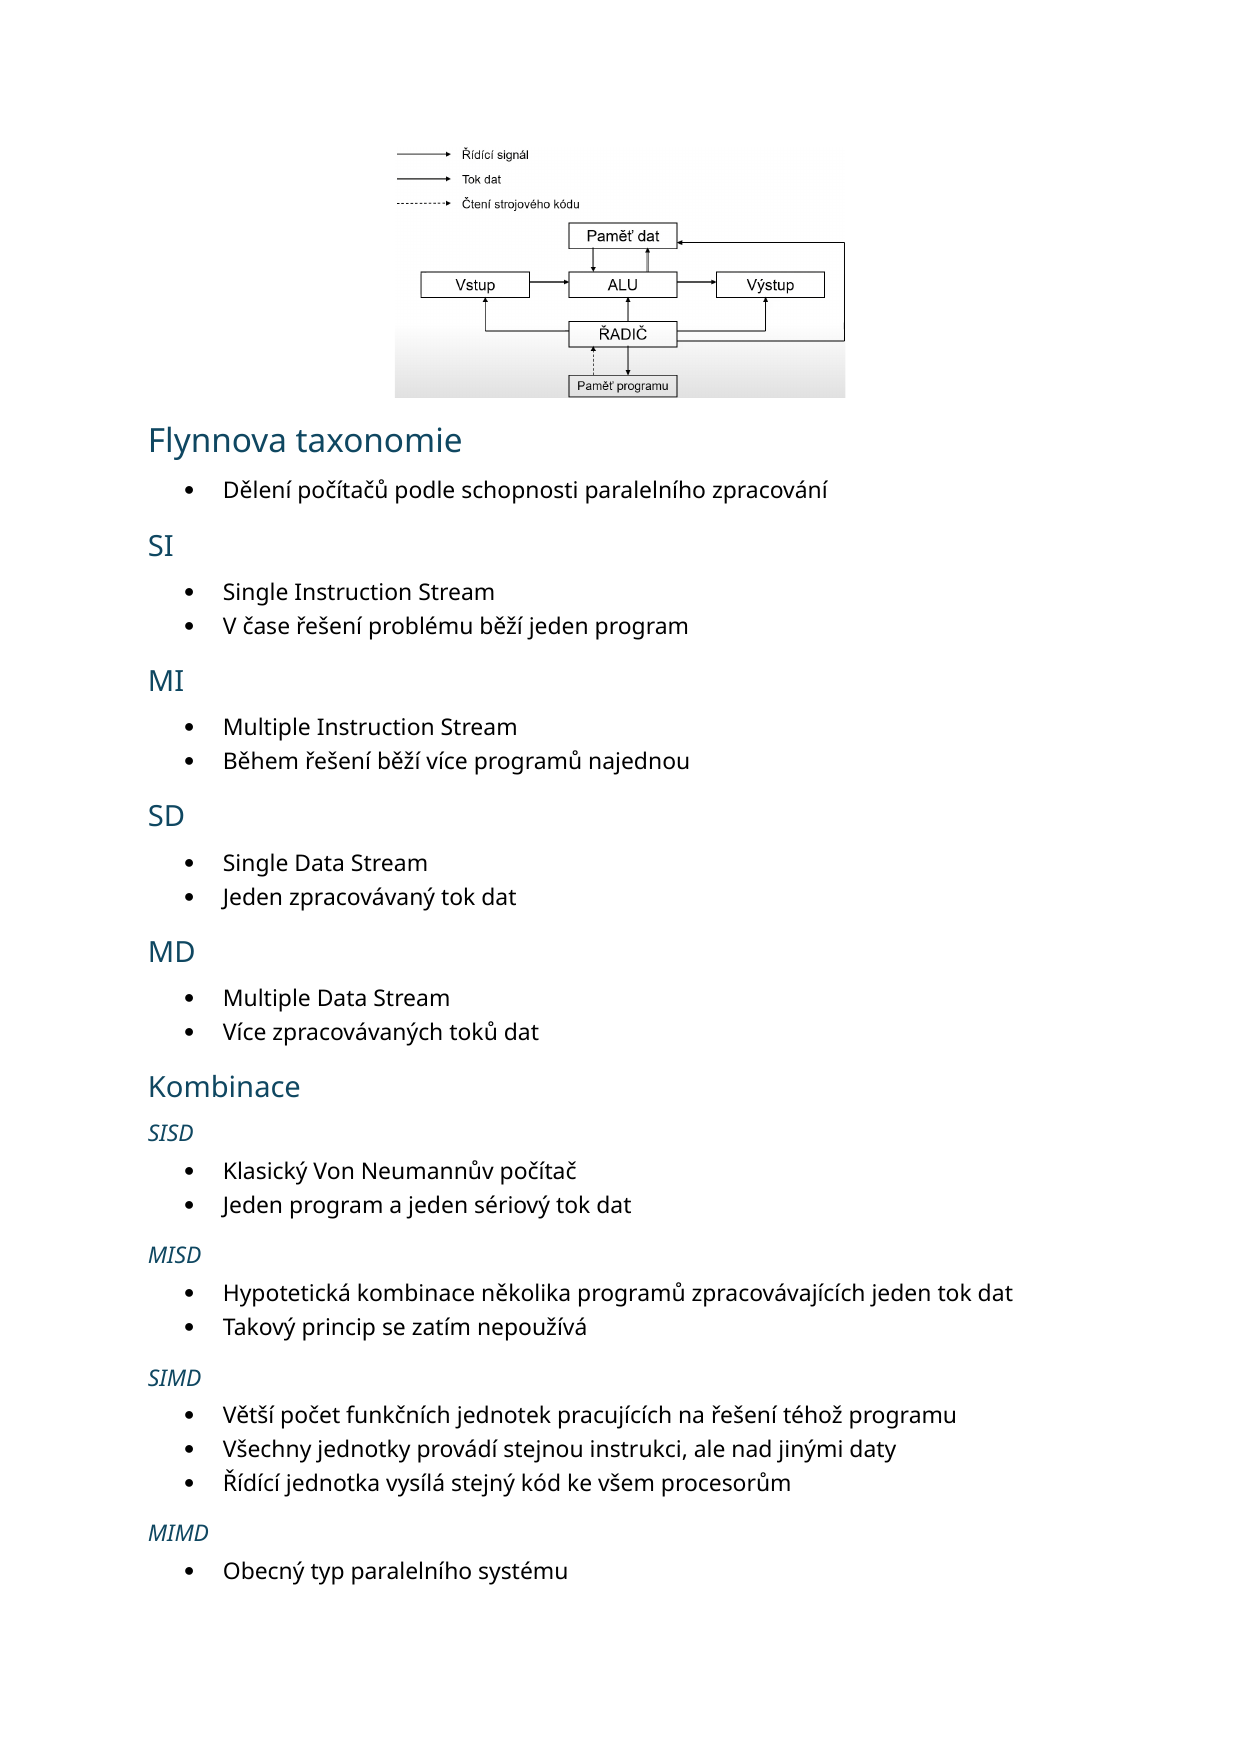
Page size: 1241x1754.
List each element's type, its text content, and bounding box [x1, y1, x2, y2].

subtitle MI [148, 660, 1093, 700]
subtitle SD [148, 796, 1093, 835]
subtitle MISD [148, 1239, 1093, 1271]
list Více zpracovávaných toků dat [185, 1016, 1093, 1047]
subtitle MIMD [148, 1517, 1093, 1548]
list Jeden zpracovávaný tok dat [185, 880, 1093, 912]
list Obecný typ paralelního systému [185, 1555, 1093, 1586]
list Takový princip se zatím nepoužívá [185, 1311, 1093, 1342]
list Jeden program a jeden sériový tok dat [185, 1189, 1093, 1220]
list Větší počet funkčních jednotek pracujících na řešení téhož programu [185, 1399, 1093, 1431]
subtitle SIMD [148, 1361, 1093, 1393]
subtitle Flynnova taxonomie [148, 417, 1093, 463]
list V čase řešení problému běží jeden program [185, 610, 1093, 641]
list Single Data Stream [185, 847, 1093, 878]
picture [394, 147, 846, 398]
list Řídící jednotka vysílá stejný kód ke všem procesorům [185, 1467, 1093, 1498]
list Hypotetická kombinace několika programů zpracovávajících jeden tok dat [185, 1277, 1093, 1308]
list Všechny jednotky provádí stejnou instrukci, ale nad jinými daty [185, 1433, 1093, 1464]
list Dělení počítačů podle schopnosti paralelního zpracování [185, 474, 1093, 506]
subtitle Kombinace [148, 1066, 1093, 1106]
list Během řešení běží více programů najednou [185, 745, 1093, 776]
subtitle SI [148, 525, 1093, 564]
subtitle SISD [148, 1117, 1093, 1148]
list Klasický Von Neumannův počítač [185, 1155, 1093, 1186]
list Multiple Data Stream [185, 982, 1093, 1013]
subtitle MD [148, 931, 1093, 971]
list Multiple Instruction Stream [185, 711, 1093, 743]
list Single Instruction Stream [185, 576, 1093, 607]
